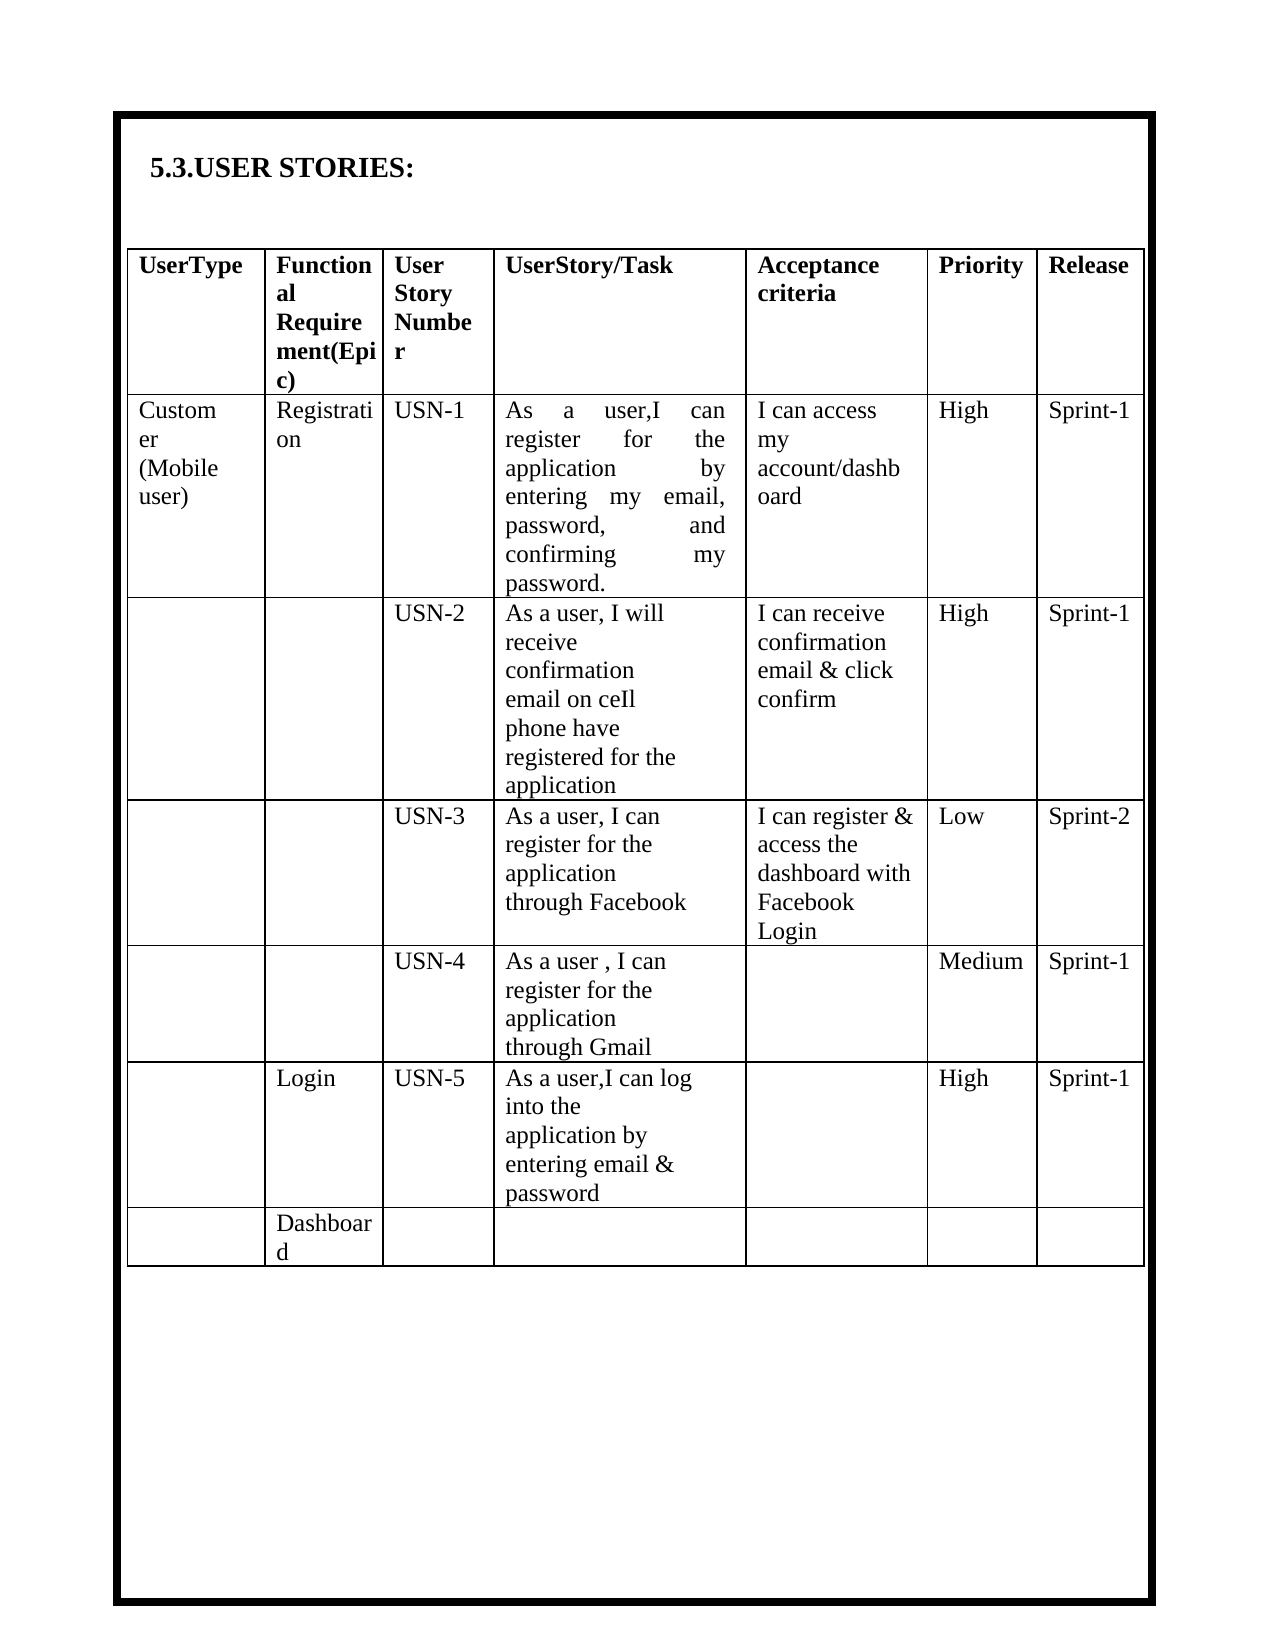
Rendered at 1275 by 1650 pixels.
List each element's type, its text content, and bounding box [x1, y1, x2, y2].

table_cell [128, 946, 264, 1061]
table_cell USN-2 [384, 598, 493, 799]
table_cell [266, 598, 382, 799]
table_cell Sprint-1 [1038, 598, 1143, 799]
table_cell [928, 1208, 1036, 1265]
table_cell Sprint-1 [1038, 395, 1143, 596]
text 5.3.USER STORIES: [150, 150, 1125, 183]
table_cell [384, 1208, 493, 1265]
table_cell Login [266, 1063, 382, 1206]
table_cell [128, 1208, 264, 1265]
table_cell USN-4 [384, 946, 493, 1061]
table_cell Registration [266, 395, 382, 596]
table_cell As a user, I can register for the application through Facebook [495, 801, 745, 944]
table_cell Medium [928, 946, 1036, 1061]
table_cell [266, 801, 382, 944]
table_header Priority [928, 250, 1036, 393]
table_cell I can receive confirmation email & click confirm [747, 598, 927, 799]
table_cell [747, 946, 927, 1061]
table_cell [747, 1063, 927, 1206]
table_cell High [928, 395, 1036, 596]
table_header UserType [128, 250, 264, 393]
table_cell [128, 1063, 264, 1206]
table_cell Sprint-1 [1038, 946, 1143, 1061]
table_cell Customer (Mobile user) [128, 395, 264, 596]
table_cell Dashboard [266, 1208, 382, 1265]
table_header Functional Requirement(Epic) [266, 250, 382, 393]
table_cell I can register & access the dashboard with Facebook Login [747, 801, 927, 944]
table_cell [128, 801, 264, 944]
table_cell [266, 946, 382, 1061]
table_cell USN-3 [384, 801, 493, 944]
table_cell [1038, 1208, 1143, 1265]
table_cell High [928, 1063, 1036, 1206]
table_cell I can access my account/dashboard [747, 395, 927, 596]
table_cell As a user,I can register for the application by entering my email, password, and confirming my password. [495, 395, 745, 596]
table_cell [747, 1208, 927, 1265]
table_cell High [928, 598, 1036, 799]
table_cell [495, 1208, 745, 1265]
table_cell Sprint-1 [1038, 1063, 1143, 1206]
table_cell As a user, I will receive confirmation email on ceIl phone have registered for the application [495, 598, 745, 799]
table_header UserStory/Task [495, 250, 745, 393]
table_cell USN-5 [384, 1063, 493, 1206]
table_cell Low [928, 801, 1036, 944]
table_header Acceptance criteria [747, 250, 927, 393]
table_cell Sprint-2 [1038, 801, 1143, 944]
table_cell As a user,I can log into the application by entering email & password [495, 1063, 745, 1206]
table_cell [128, 598, 264, 799]
table_cell As a user , I can register for the application through Gmail [495, 946, 745, 1061]
table_header Release [1038, 250, 1143, 393]
table_header User Story Number [384, 250, 493, 393]
table_cell USN-1 [384, 395, 493, 596]
